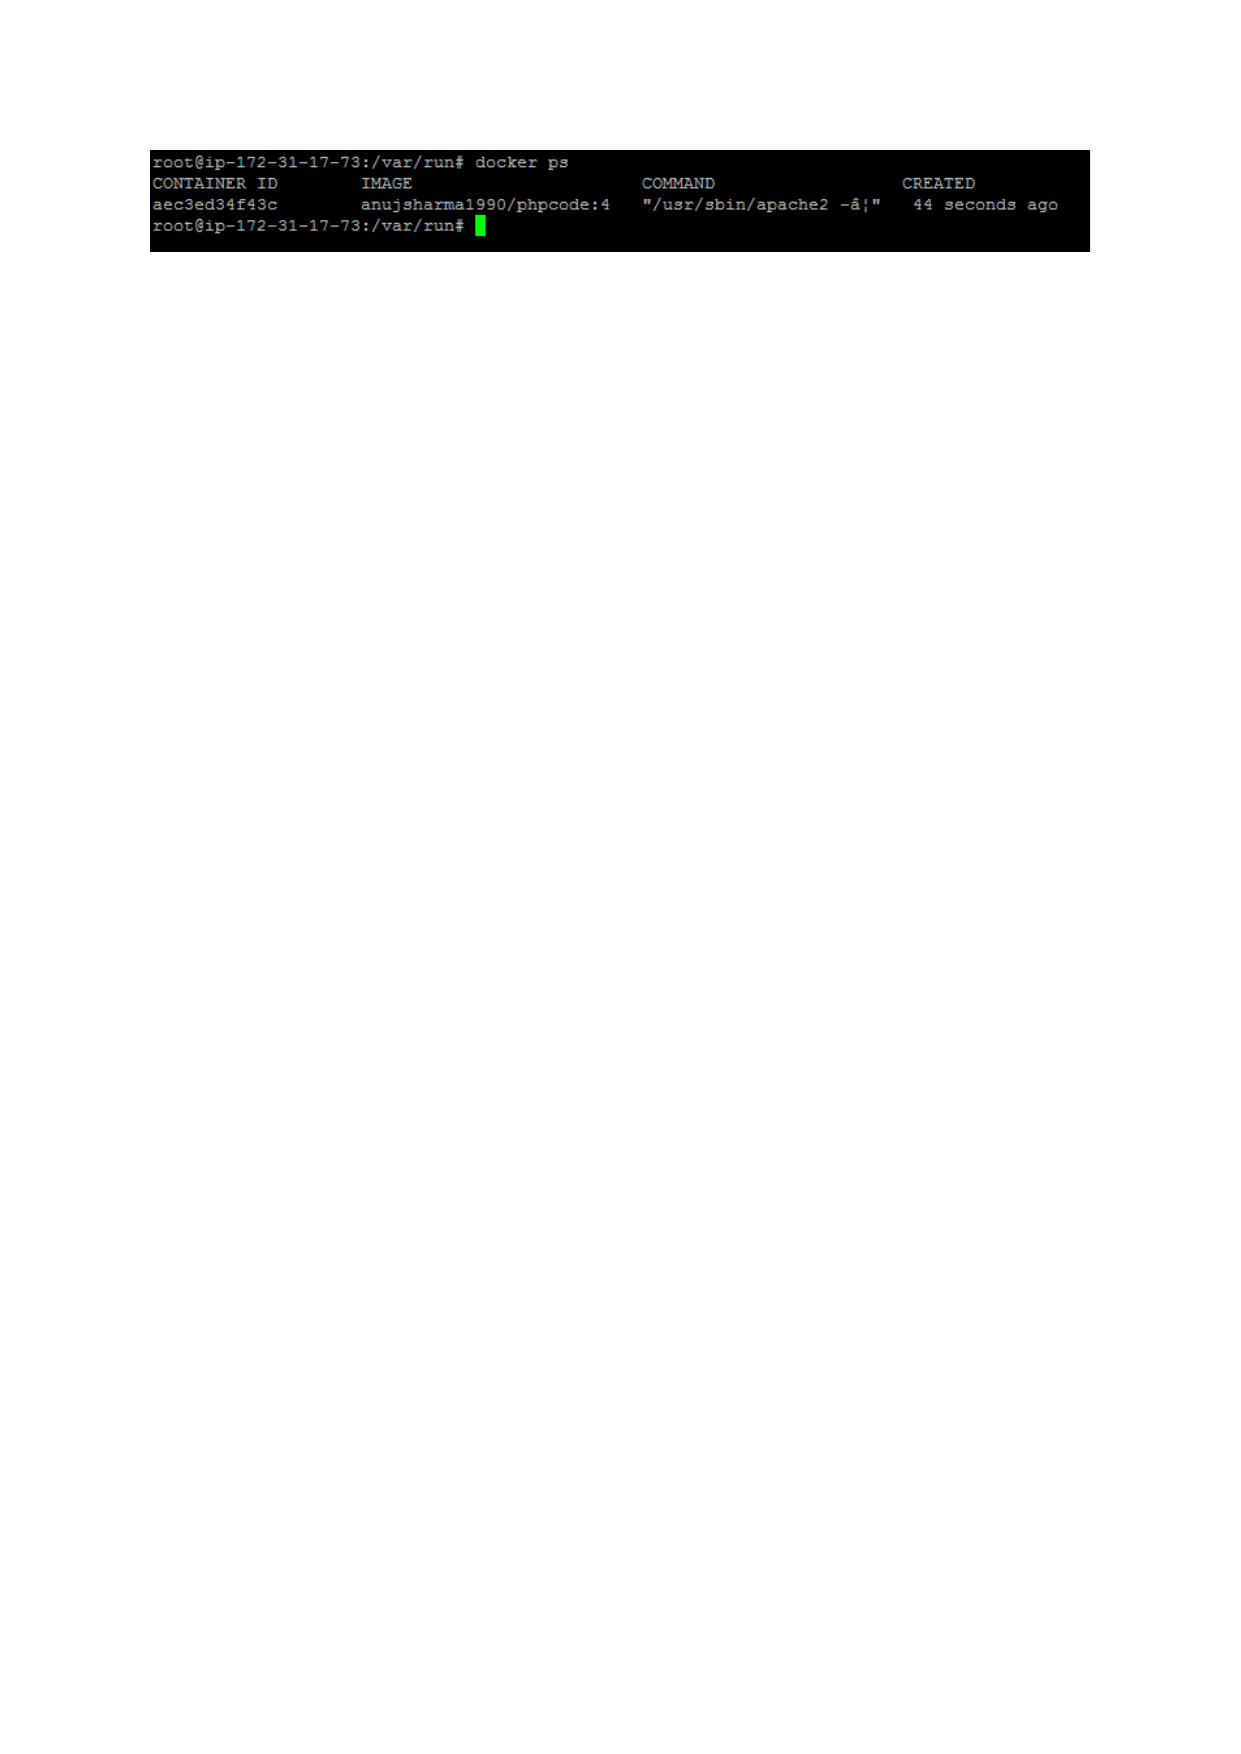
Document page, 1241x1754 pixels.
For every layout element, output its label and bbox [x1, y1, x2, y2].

picture [150, 150, 1091, 252]
